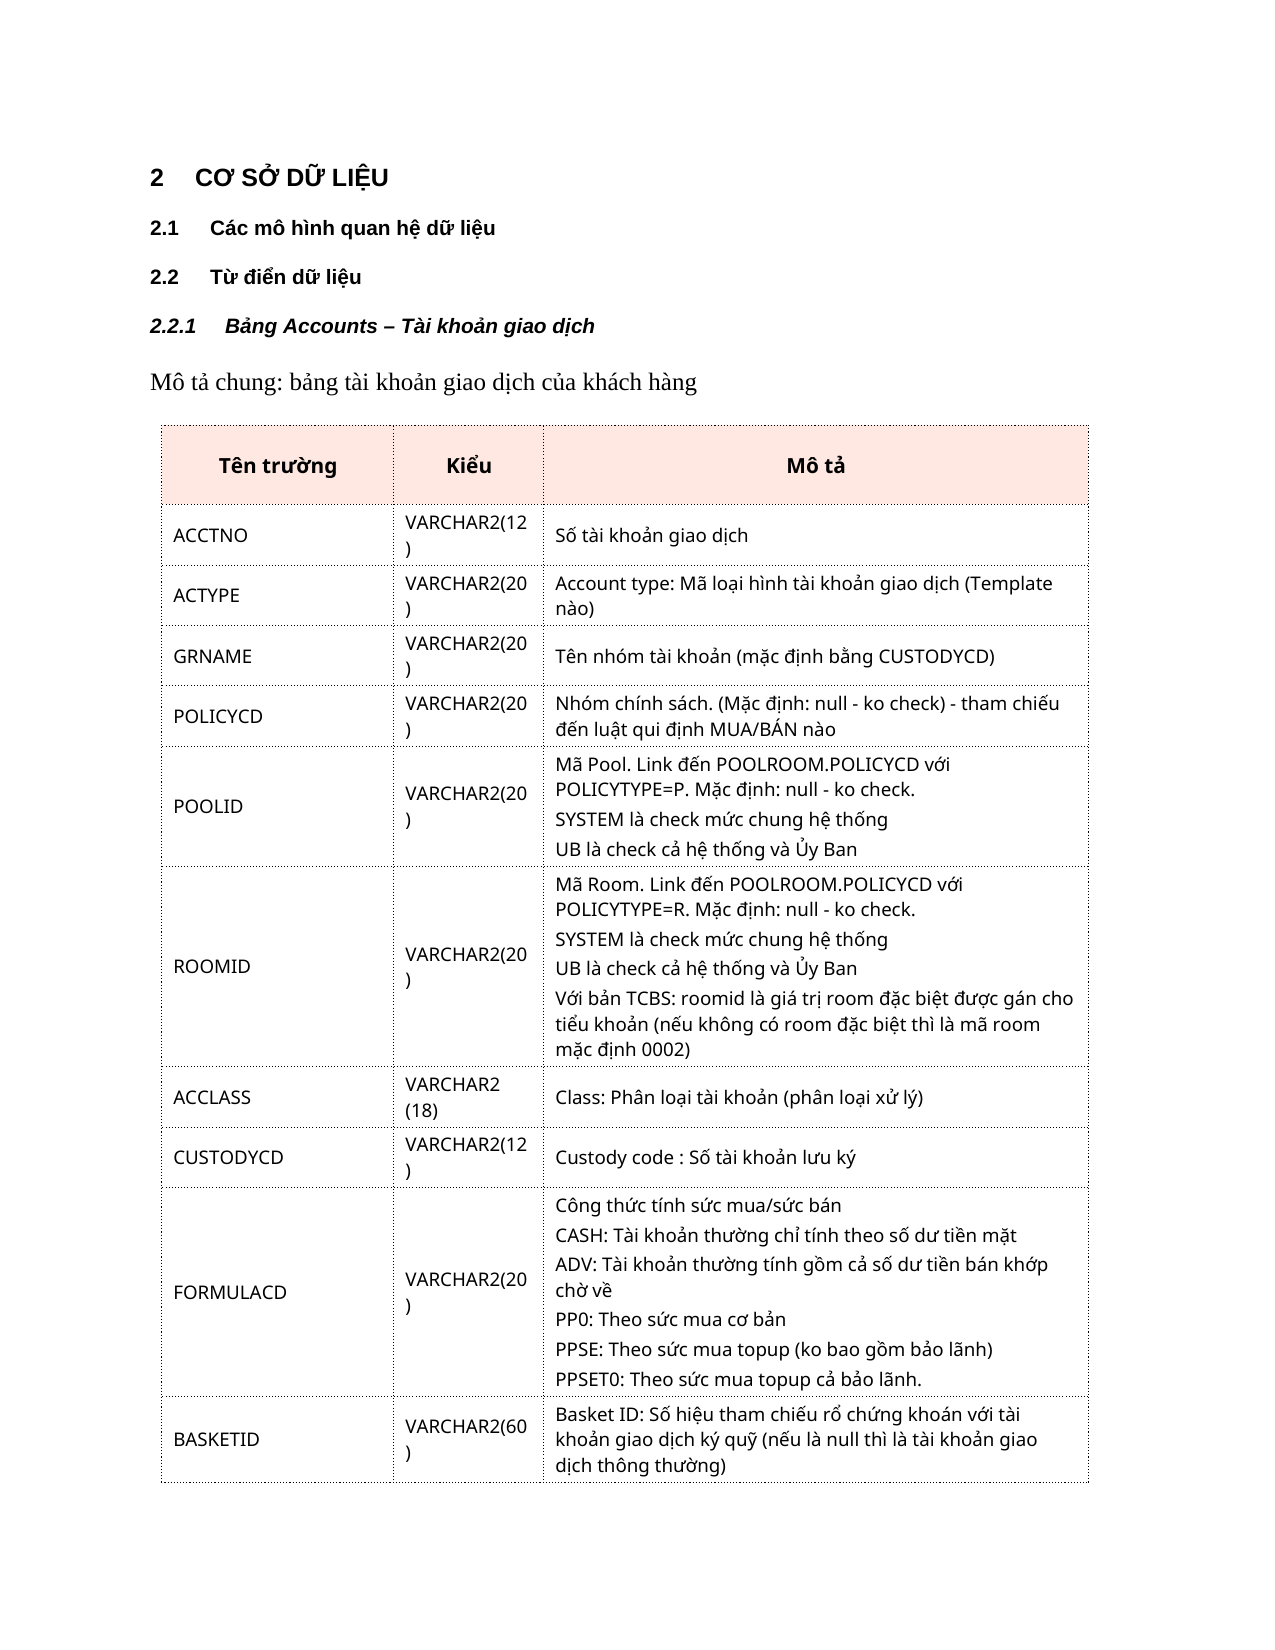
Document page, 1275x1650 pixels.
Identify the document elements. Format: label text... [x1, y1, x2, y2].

table_cell ACTYPE [162, 565, 394, 625]
table_header Tên trường [162, 425, 394, 504]
table_cell CUSTODYCD [162, 1127, 394, 1187]
table_cell ACCLASS [162, 1066, 394, 1127]
subtitle Bảng Accounts – Tài khoản giao dịch [150, 314, 1125, 338]
table_cell Class: Phân loại tài khoản (phân loại xử lý) [544, 1066, 1088, 1127]
subtitle CƠ SỞ DỮ LIỆU [150, 162, 1125, 191]
table_cell VARCHAR2(20) [394, 866, 544, 1066]
table_header Mô tả [544, 425, 1088, 504]
table_cell VARCHAR2(12) [394, 504, 544, 564]
table_header Kiểu [394, 425, 544, 504]
table_cell ACCTNO [162, 504, 394, 564]
table_cell VARCHAR2(60) [394, 1396, 544, 1482]
table_cell POLICYCD [162, 685, 394, 746]
subtitle Từ điển dữ liệu [150, 265, 1125, 289]
table_cell VARCHAR2(20) [394, 746, 544, 866]
table_cell Tên nhóm tài khoản (mặc định bằng CUSTODYCD) [544, 625, 1088, 685]
table_cell Mã Room. Link đến POOLROOM.POLICYCD với POLICYTYPE=R. Mặc định: null - ko check. SYSTEM là check mức chung hệ thống UB là check cả hệ thống và Ủy Ban Với bản TCBS: roomid là giá trị room đặc biệt được gán cho tiểu khoản (nếu không có room đặc biệt thì là mã room mặc định 0002) [544, 866, 1088, 1066]
table_cell POOLID [162, 746, 394, 866]
table_cell Basket ID: Số hiệu tham chiếu rổ chứng khoán với tài khoản giao dịch ký quỹ (nếu là null thì là tài khoản giao dịch thông thường) [544, 1396, 1088, 1482]
text Mô tả chung: bảng tài khoản giao dịch của khách hàng [150, 367, 1125, 396]
table_cell VARCHAR2(20) [394, 625, 544, 685]
table_cell VARCHAR2(12) [394, 1127, 544, 1187]
table_cell GRNAME [162, 625, 394, 685]
table_cell Account type: Mã loại hình tài khoản giao dịch (Template nào) [544, 565, 1088, 625]
table_cell ROOMID [162, 866, 394, 1066]
table_cell VARCHAR2(20) [394, 685, 544, 746]
subtitle Các mô hình quan hệ dữ liệu [150, 216, 1125, 240]
table_cell Công thức tính sức mua/sức bán CASH: Tài khoản thường chỉ tính theo số dư tiền mặt ADV: Tài khoản thường tính gồm cả số dư tiền bán khớp chờ về PP0: Theo sức mua cơ bản PPSE: Theo sức mua topup (ko bao gồm bảo lãnh) PPSET0: Theo sức mua topup cả bảo lãnh. [544, 1187, 1088, 1396]
table_cell BASKETID [162, 1396, 394, 1482]
table_cell Custody code : Số tài khoản lưu ký [544, 1127, 1088, 1187]
table_cell VARCHAR2(20) [394, 1187, 544, 1396]
table_cell VARCHAR2(20) [394, 565, 544, 625]
table_cell Mã Pool. Link đến POOLROOM.POLICYCD với POLICYTYPE=P. Mặc định: null - ko check. SYSTEM là check mức chung hệ thống UB là check cả hệ thống và Ủy Ban [544, 746, 1088, 866]
table_cell Nhóm chính sách. (Mặc định: null - ko check) - tham chiếu đến luật qui định MUA/BÁN nào [544, 685, 1088, 746]
table_cell FORMULACD [162, 1187, 394, 1396]
table_cell VARCHAR2 (18) [394, 1066, 544, 1127]
table_cell Số tài khoản giao dịch [544, 504, 1088, 564]
